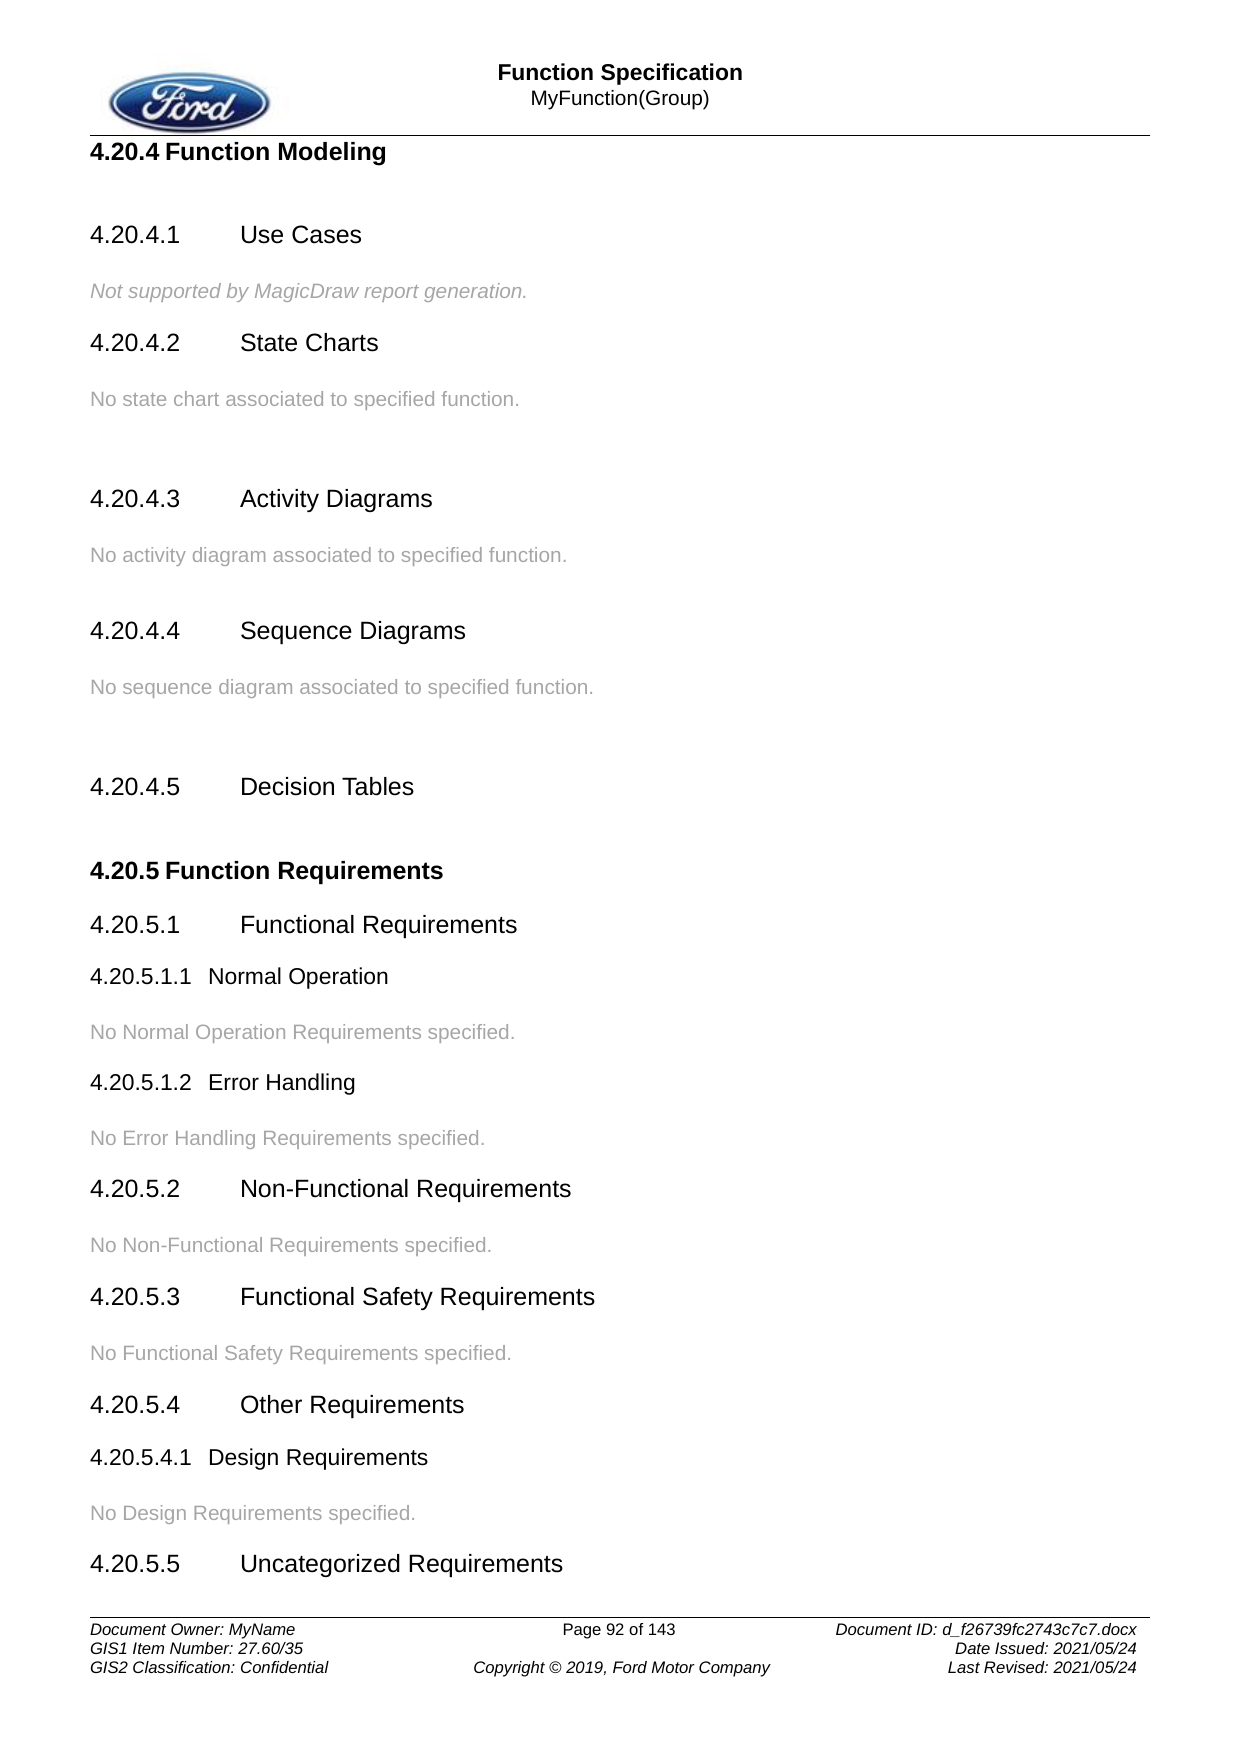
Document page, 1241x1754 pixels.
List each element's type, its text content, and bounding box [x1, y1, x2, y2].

subtitle Functional Safety Requirements [90, 1282, 1150, 1311]
subtitle Normal Operation [90, 963, 1150, 990]
subtitle Function Modeling [90, 136, 1150, 165]
text No sequence diagram associated to specified function. [90, 675, 1150, 699]
text No Error Handling Requirements specified. [90, 1125, 1150, 1149]
subtitle Design Requirements [90, 1444, 1150, 1470]
subtitle Uncategorized Requirements [90, 1549, 1150, 1578]
subtitle Functional Requirements [90, 909, 1150, 938]
subtitle Function Requirements [90, 856, 1150, 884]
text No Normal Operation Requirements specified. [90, 1020, 1150, 1044]
subtitle Other Requirements [90, 1390, 1150, 1419]
subtitle Use Cases [90, 220, 1150, 249]
subtitle Sequence Diagrams [90, 616, 1150, 645]
text No Functional Safety Requirements specified. [90, 1341, 1150, 1365]
text No activity diagram associated to specified function. [90, 543, 1150, 567]
text No state chart associated to specified function. [90, 387, 1150, 411]
text No Non-Functional Requirements specified. [90, 1233, 1150, 1257]
subtitle Error Handling [90, 1069, 1150, 1095]
text No Design Requirements specified. [90, 1501, 1150, 1524]
subtitle Non-Functional Requirements [90, 1174, 1150, 1203]
text Not supported by MagicDraw report generation. [90, 279, 1150, 303]
subtitle Activity Diagrams [90, 484, 1150, 513]
picture [89, 53, 290, 154]
subtitle Decision Tables [90, 772, 1150, 801]
subtitle State Charts [90, 328, 1150, 357]
